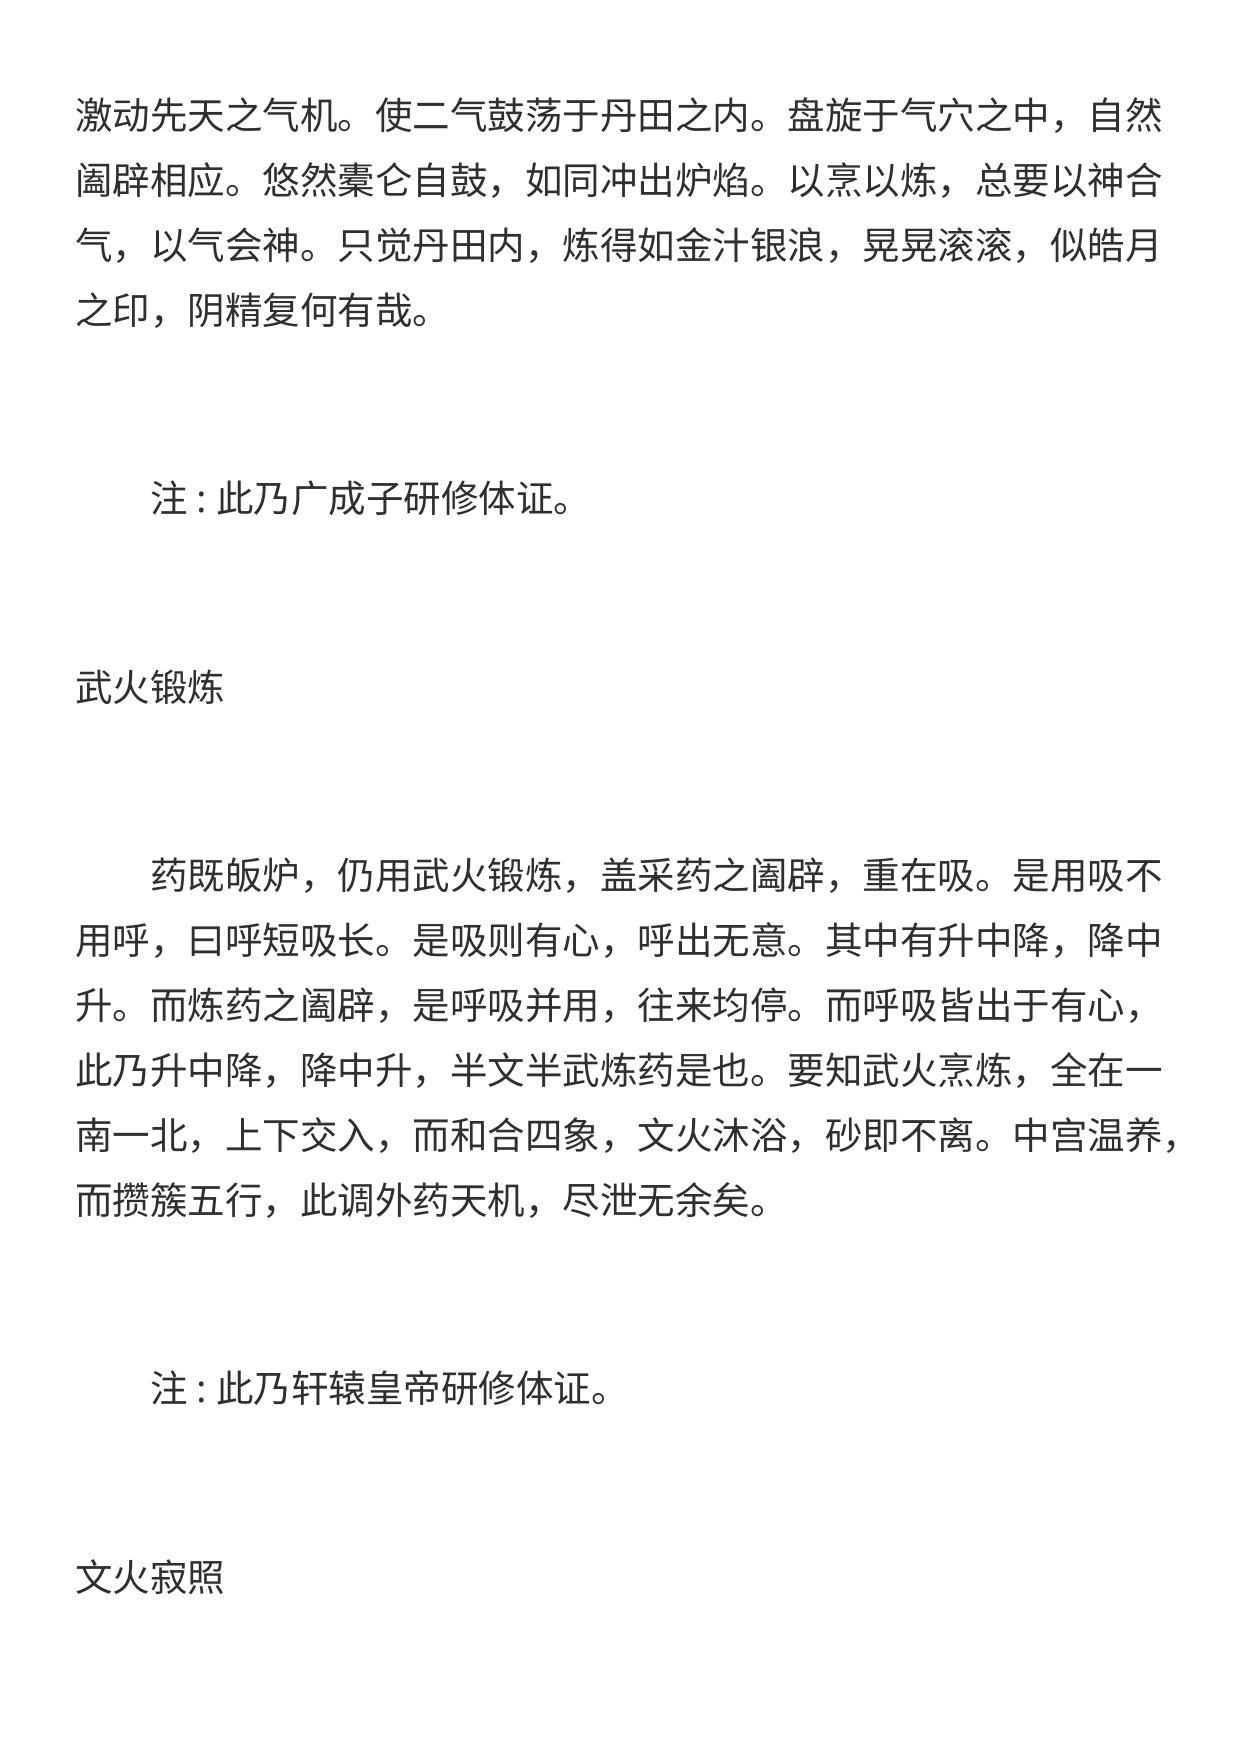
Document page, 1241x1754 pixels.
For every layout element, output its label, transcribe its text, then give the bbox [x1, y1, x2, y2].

text 注 : 此乃轩辕皇帝研修体证。 [75, 1354, 1165, 1419]
text 药既皈炉，仍用武火锻炼，盖采药之阖辟，重在吸。是用吸不用呼，曰呼短吸长。是吸则有心，呼出无意。其中有升中降，降中升。而炼药之阖辟，是呼吸并用，往来均停。而呼吸皆出于有心，此乃升中降，降中升，半文半武炼药是也。要知武火烹炼，全在一南一北，上下交入，而和合四象，文火沐浴，砂即不离。中宫温养，而攒簇五行，此调外药天机，尽泄无余矣。 [75, 841, 1165, 1231]
text 注 : 此乃广成子研修体证。 [75, 464, 1165, 529]
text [75, 81, 1165, 341]
text 武火锻炼 [75, 652, 1165, 717]
text 文火寂照 [75, 1542, 1165, 1607]
